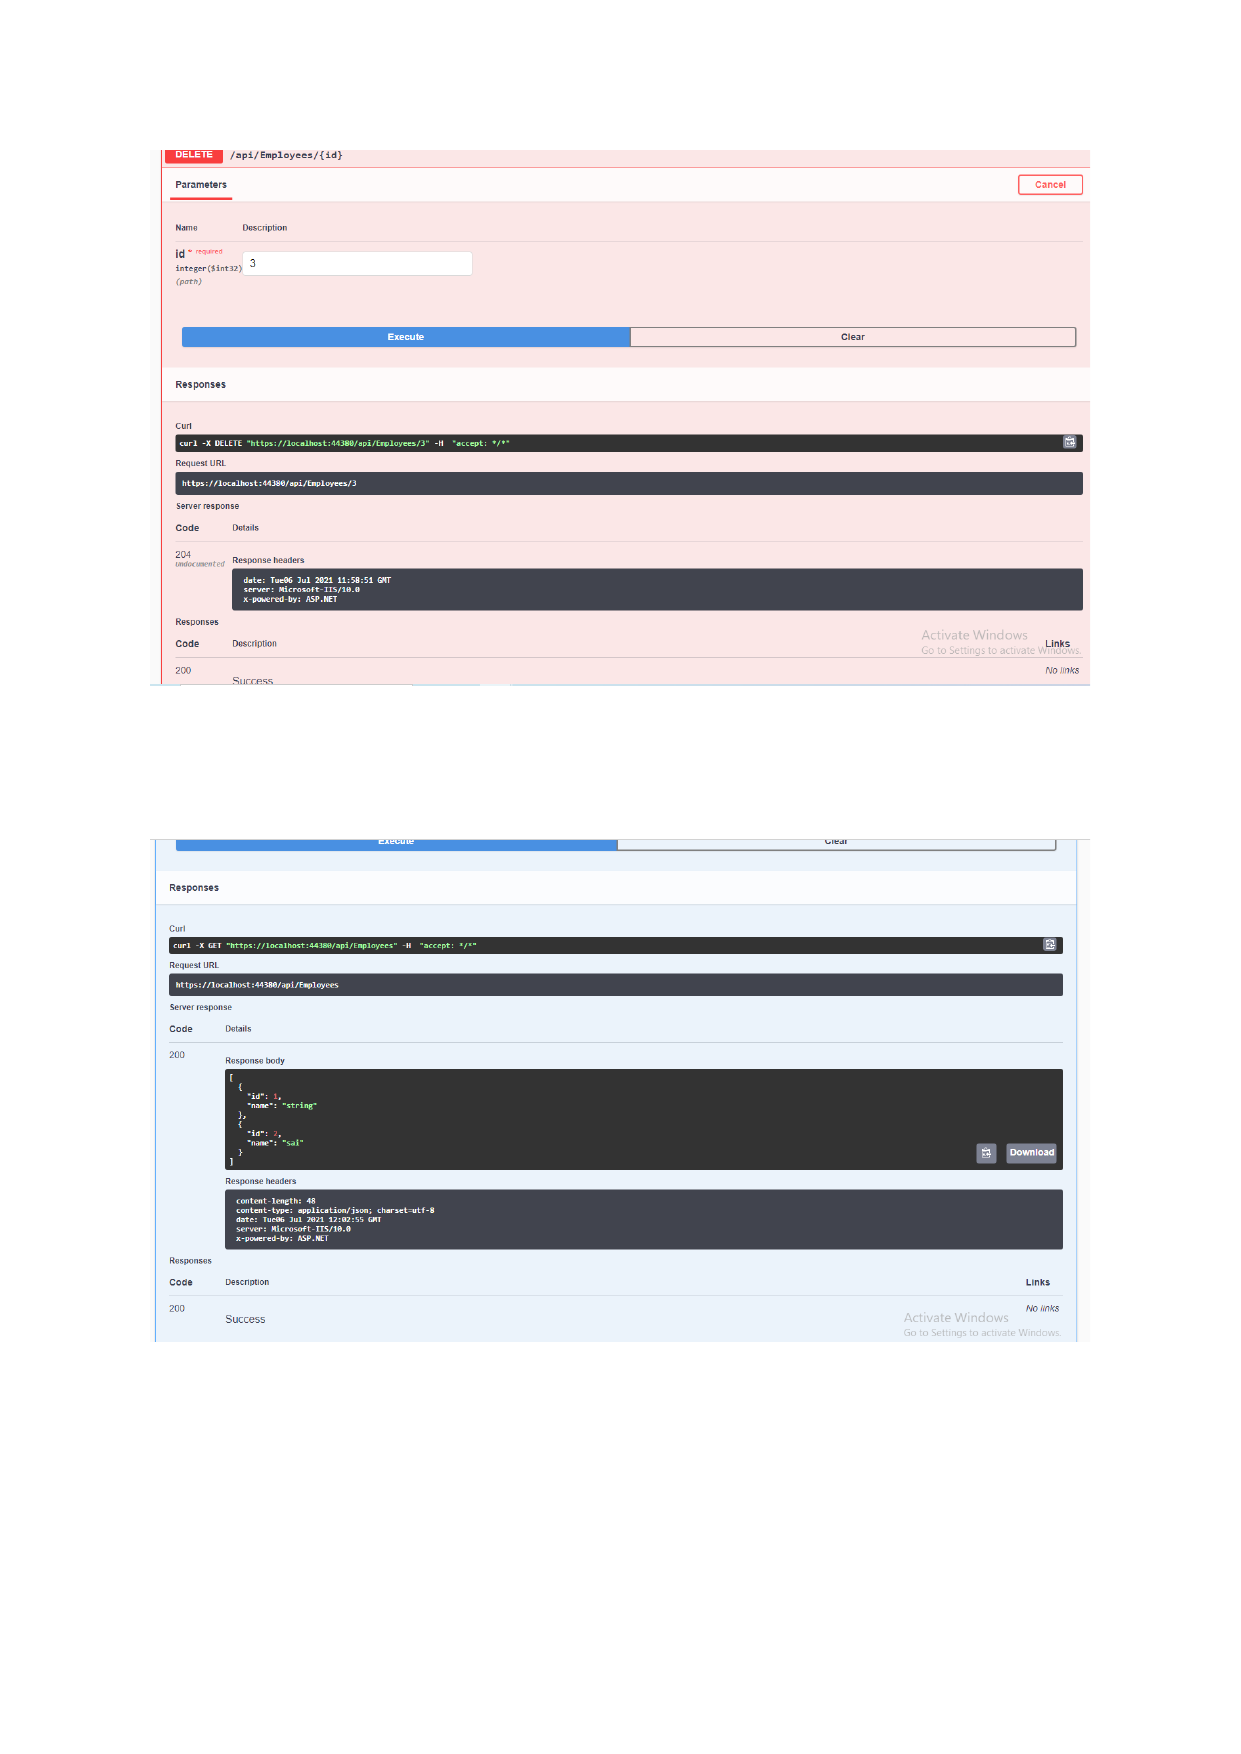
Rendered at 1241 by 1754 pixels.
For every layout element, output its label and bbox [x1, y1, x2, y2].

picture [150, 839, 1091, 1342]
picture [150, 150, 1091, 686]
